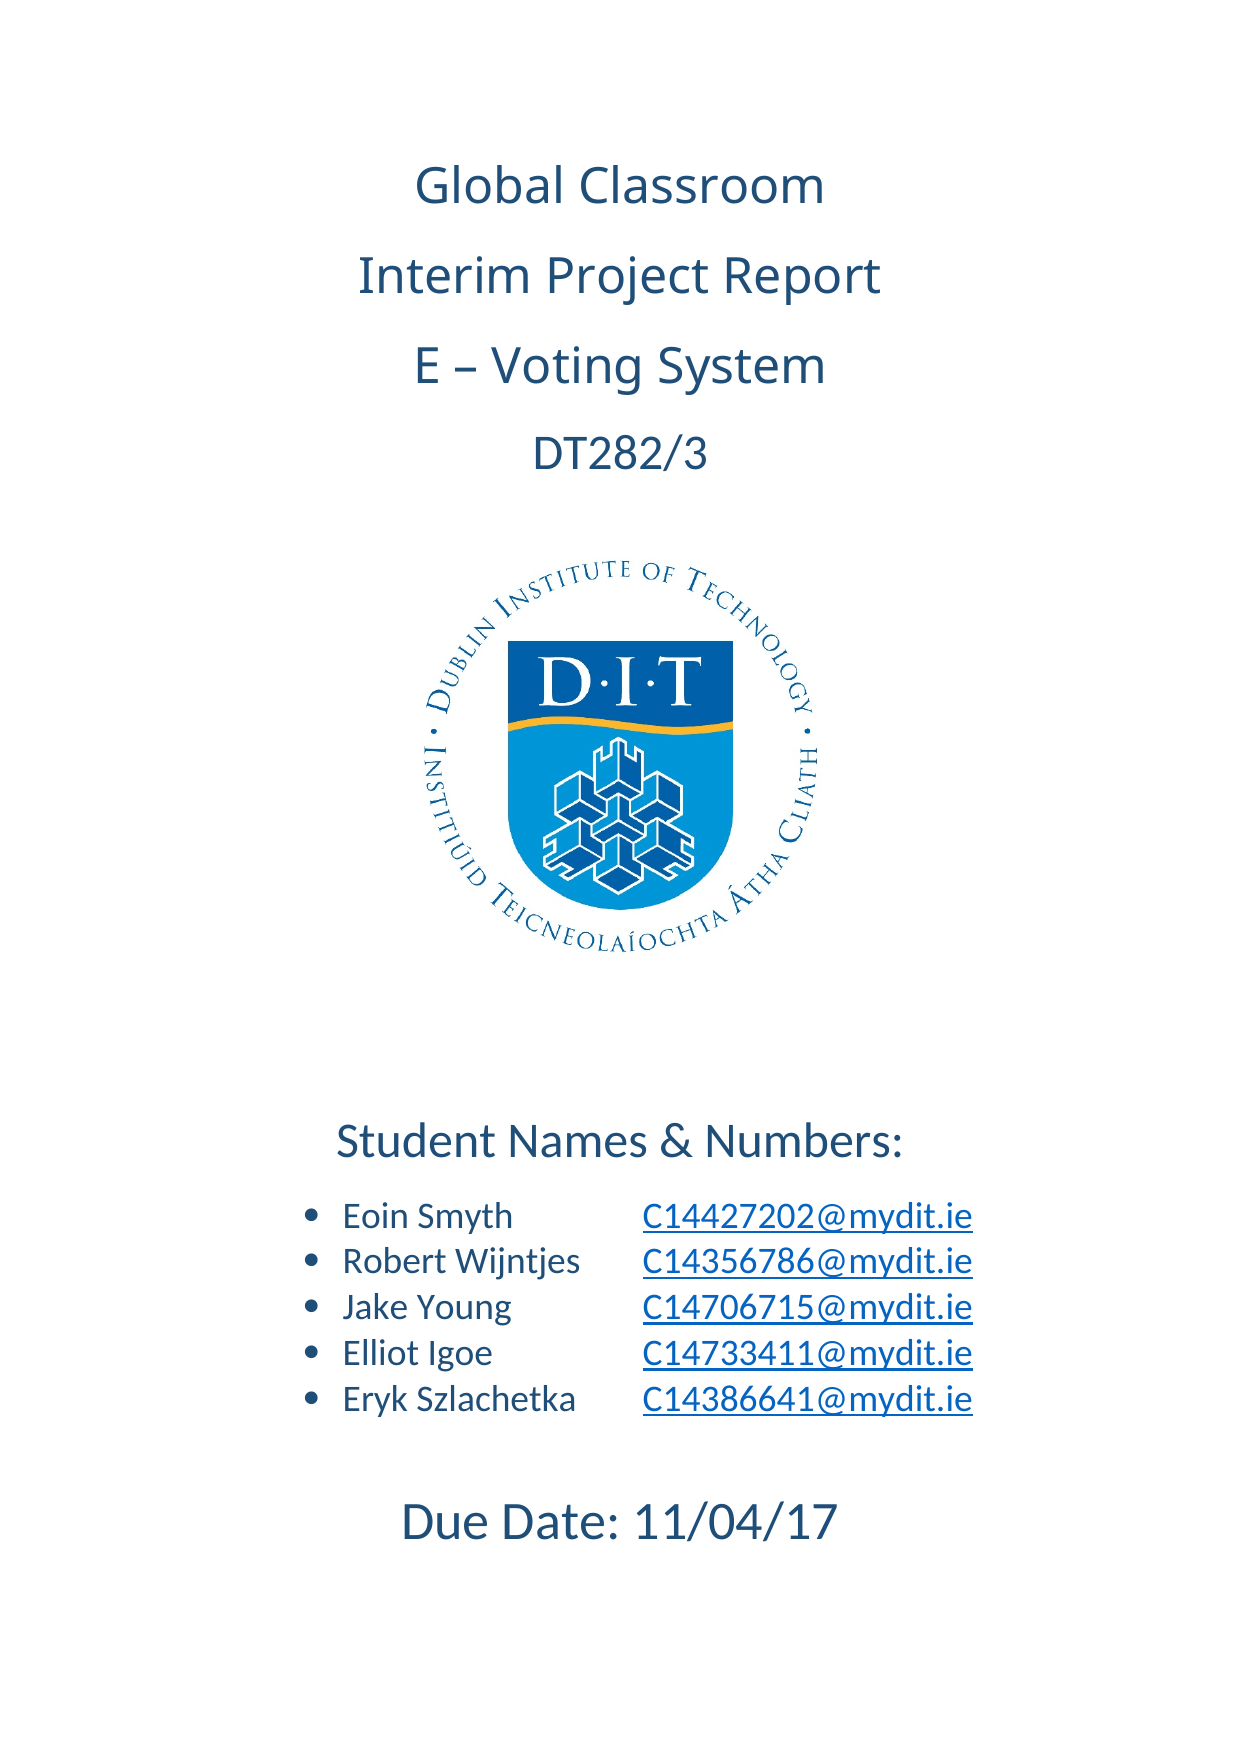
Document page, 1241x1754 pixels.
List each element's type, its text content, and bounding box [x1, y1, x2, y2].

text E – Voting System [150, 330, 1090, 398]
text Due Date: 11/04/17 [150, 1487, 1090, 1553]
text DT282/3 [150, 421, 1090, 482]
list Eoin Smyth C14427202@mydit.ie [187, 1192, 1090, 1237]
list Elliot Igoe C14733411@mydit.ie [187, 1329, 1090, 1375]
text Interim Project Report [150, 240, 1090, 308]
list Jake Young C14706715@mydit.ie [187, 1283, 1090, 1329]
picture [367, 503, 873, 1008]
list Eryk Szlachetka C14386641@mydit.ie [187, 1375, 1090, 1421]
text Student Names & Numbers: [150, 1109, 1090, 1170]
text Global Classroom [150, 150, 1090, 218]
list Robert Wijntjes C14356786@mydit.ie [187, 1237, 1090, 1283]
